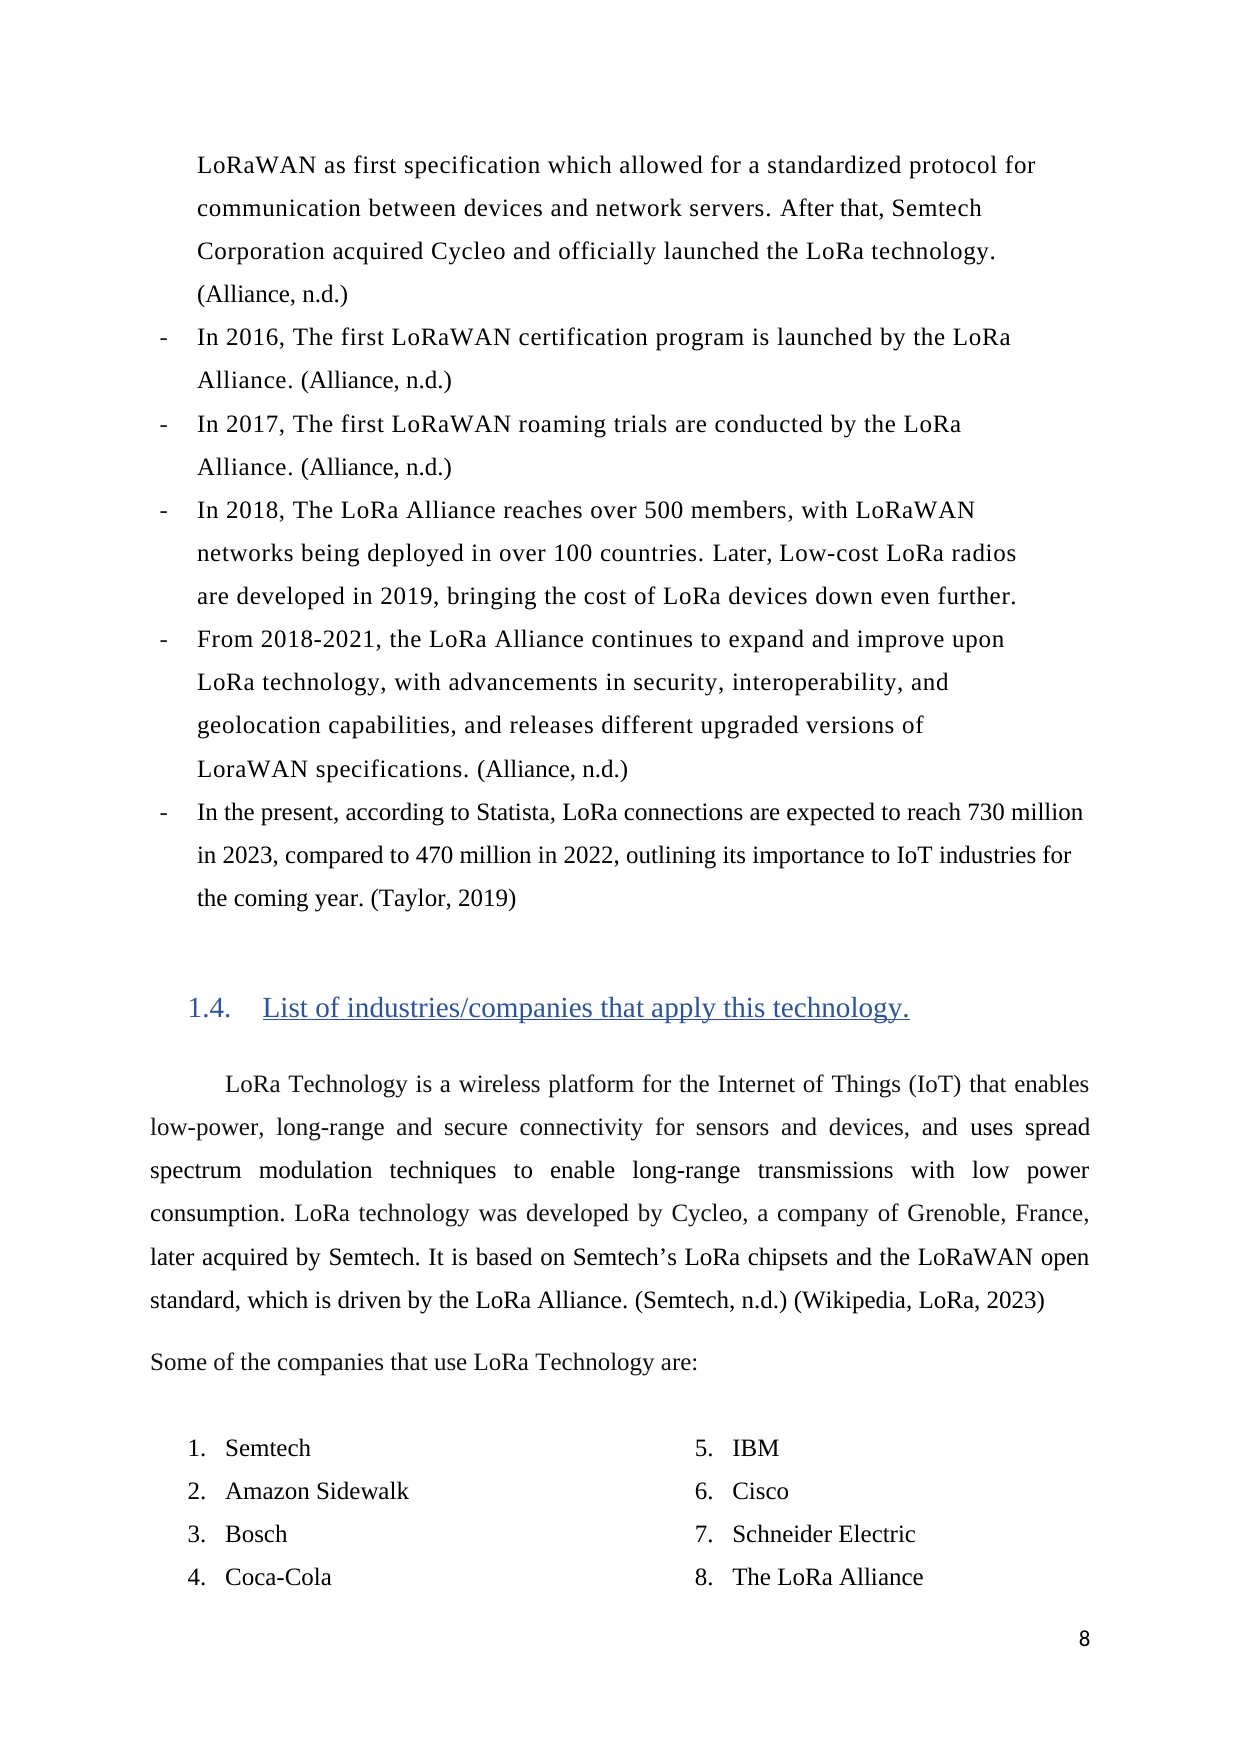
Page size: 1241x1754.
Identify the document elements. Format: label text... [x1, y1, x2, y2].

list Cisco [694, 1476, 1090, 1505]
list In 2017, The first LoRaWAN roaming trials are conducted by the LoRa Alliance. [159, 409, 1040, 481]
list In the present, according to Statista, LoRa connections are expected to reach 730 million in 2023, compared to 470 million in 2022, outlining its importance to IoT industries for the coming year. [159, 797, 1090, 912]
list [159, 150, 1040, 308]
list Amazon Sidewalk [187, 1476, 583, 1505]
list Bosch [187, 1519, 583, 1548]
text Some of the companies that use LoRa Technology are: [150, 1347, 1090, 1375]
list IBM [694, 1433, 1090, 1462]
subtitle List of industries/companies that apply this technology. [187, 990, 1090, 1023]
list The LoRa Alliance [694, 1562, 1090, 1591]
list In 2016, The first LoRaWAN certification program is launched by the LoRa Alliance. [159, 322, 1040, 394]
list Semtech [187, 1433, 583, 1462]
list Coca-Cola [187, 1562, 583, 1591]
list In 2018, The LoRa Alliance reaches over 500 members, with LoRaWAN networks being deployed in over 100 countries. Later, Low-cost LoRa radios are developed in 2019, bringing the cost of LoRa devices down even further. [159, 495, 1040, 610]
list From 2018-2021, the LoRa Alliance continues to expand and improve upon LoRa technology, with advancements in security, interoperability, and geolocation capabilities, and releases different upgraded versions of LoraWAN specifications. [159, 624, 1040, 782]
list Schneider Electric [694, 1519, 1090, 1548]
text LoRa Technology is a wireless platform for the Internet of Things (IoT) that enables low-power, long-range and secure connectivity for sensors and devices, and uses spread spectrum modulation techniques to enable long-range transmissions with low power consumption. LoRa technology was developed by Cycleo, a company of Grenoble, France, later acquired by Semtech. It is based on Semtech’s LoRa chipsets and the LoRaWAN open standard, which is driven by the LoRa Alliance. [150, 1069, 1090, 1313]
